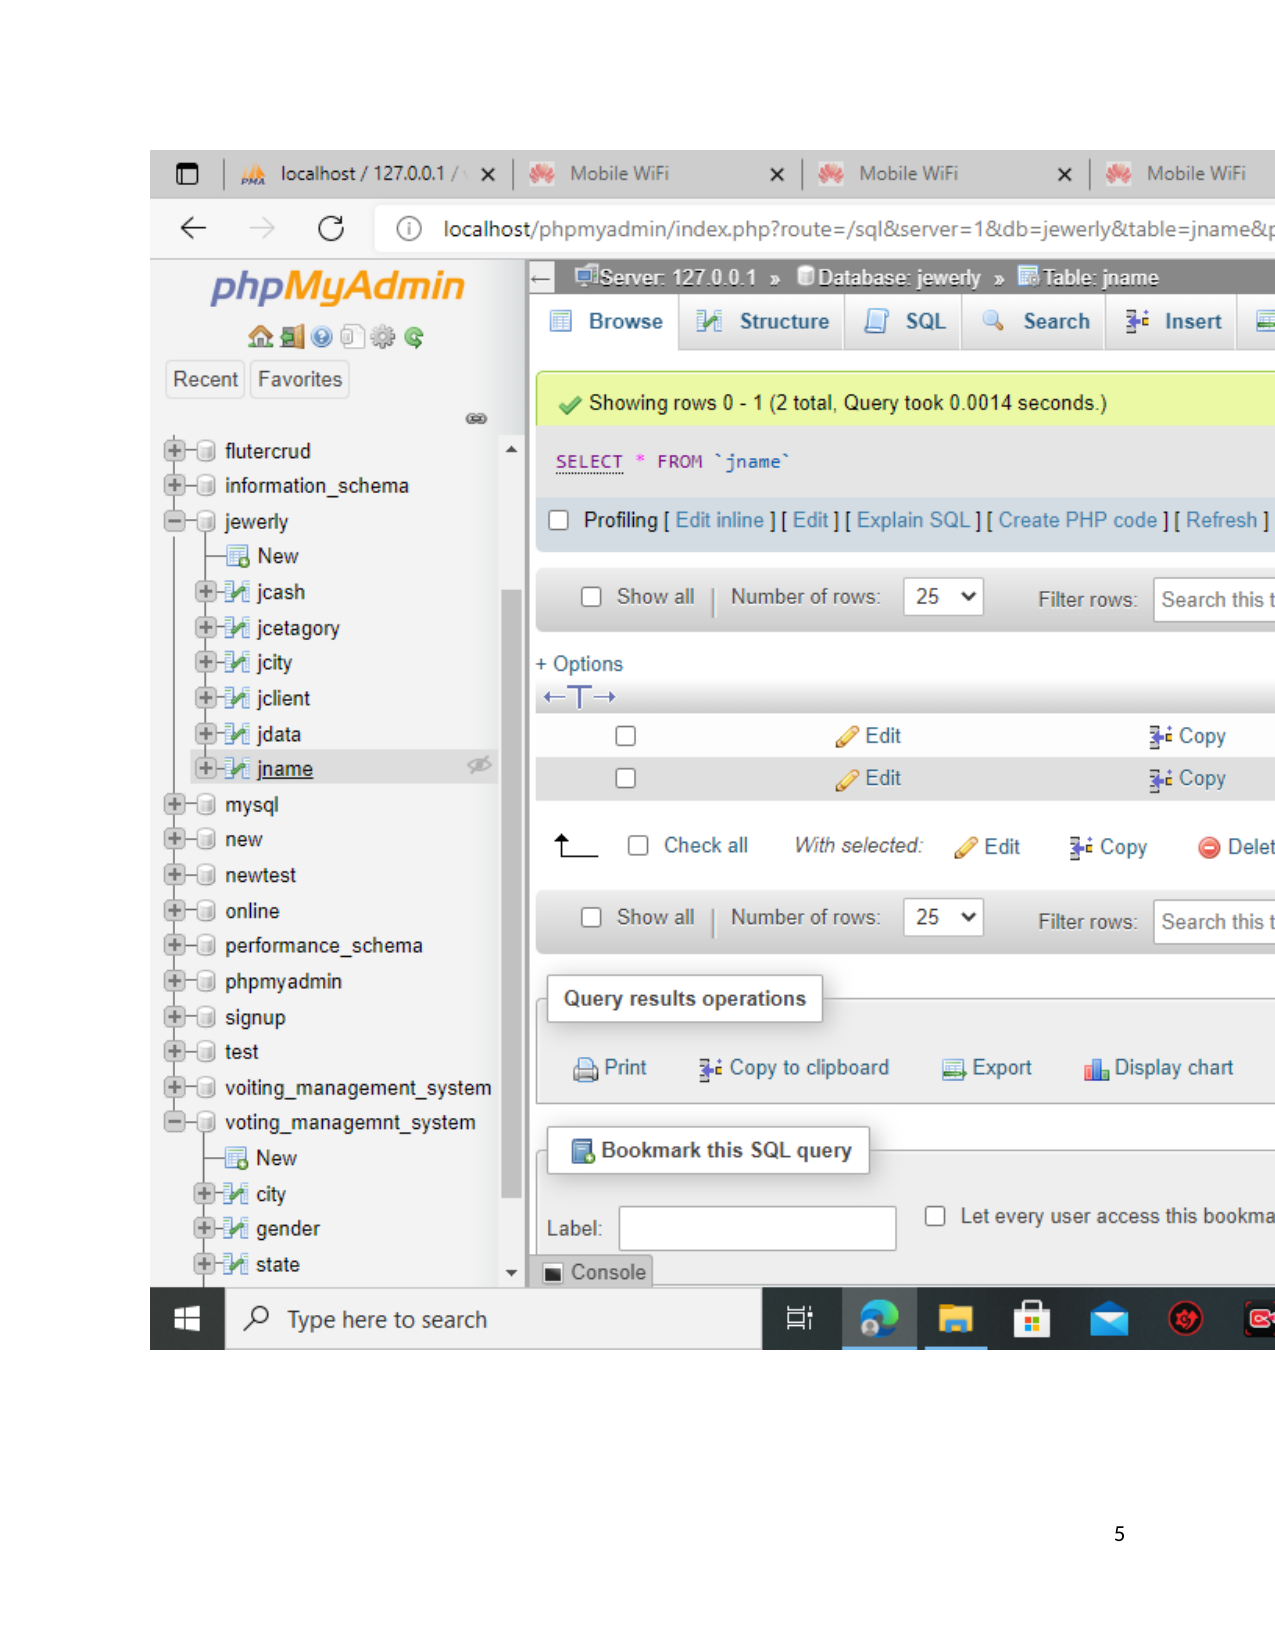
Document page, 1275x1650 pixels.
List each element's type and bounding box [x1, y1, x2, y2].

picture [150, 150, 1275, 1350]
